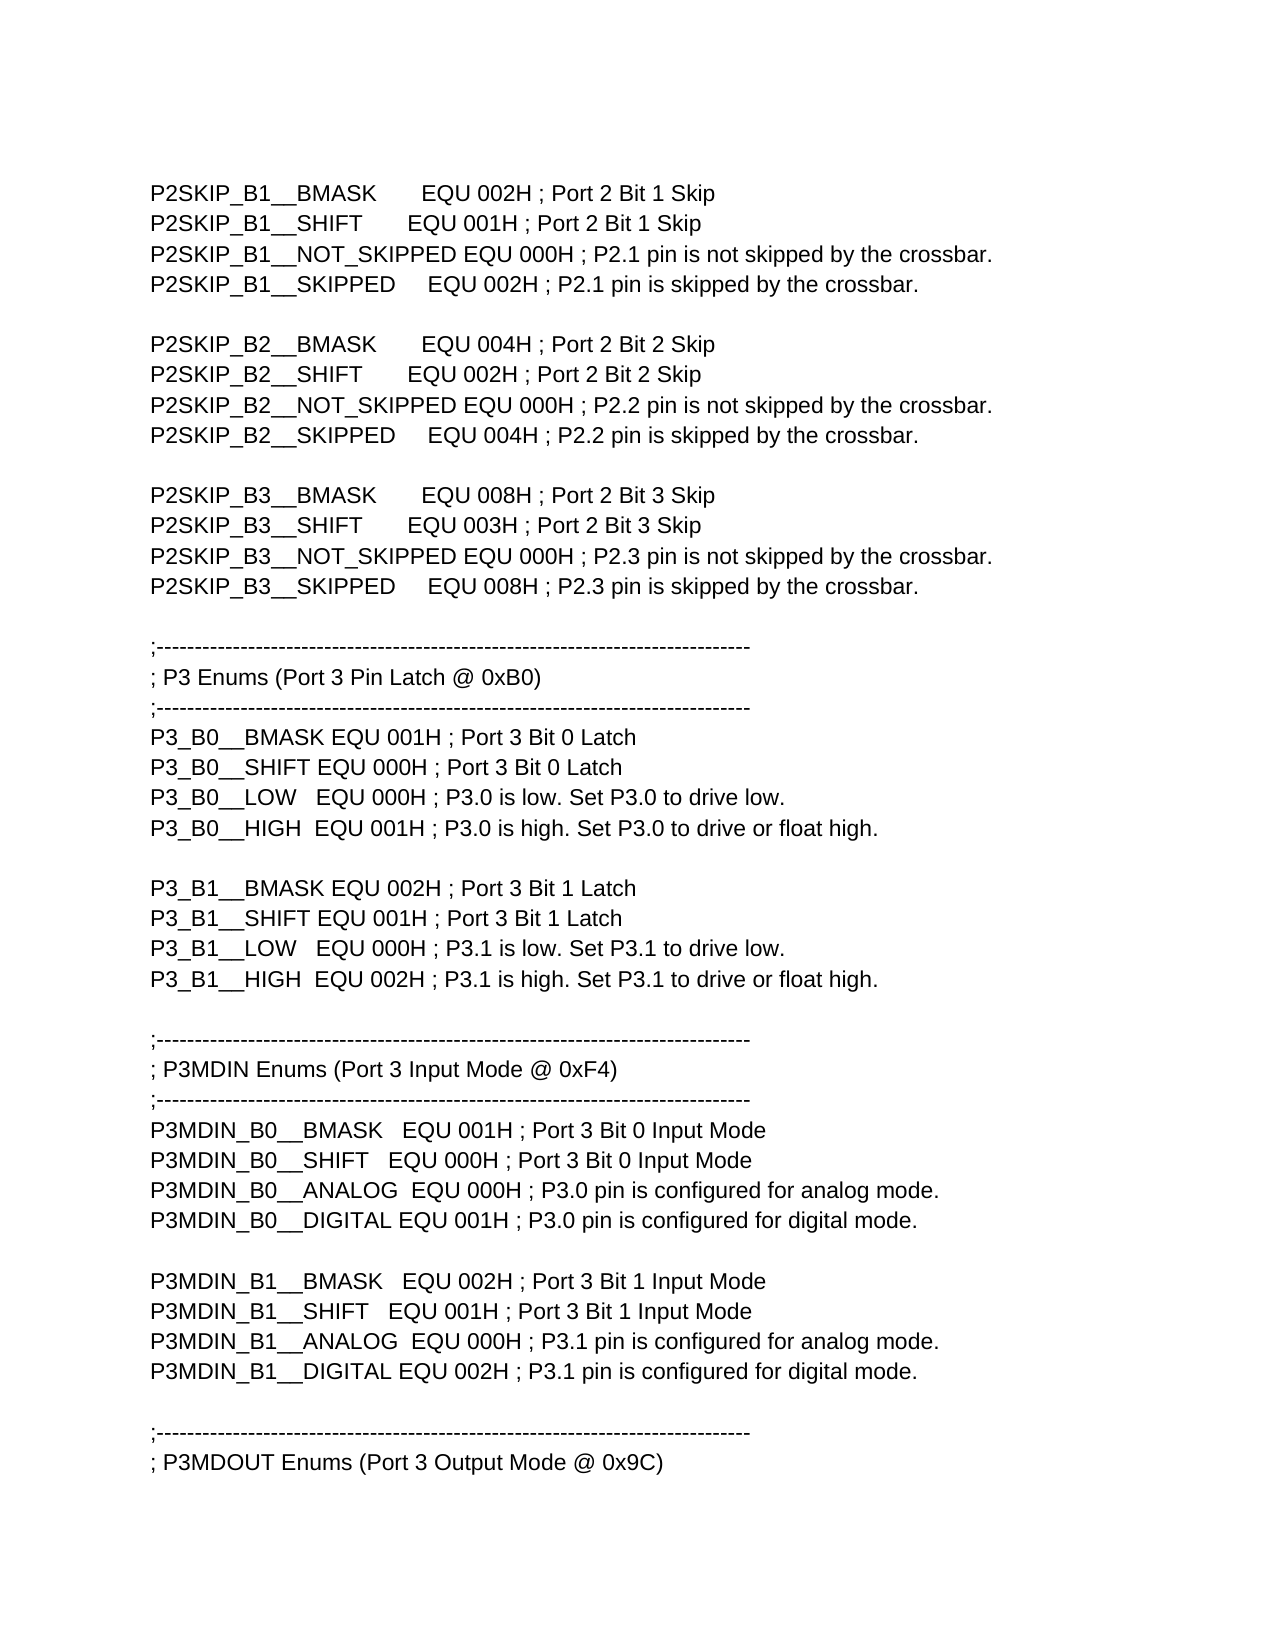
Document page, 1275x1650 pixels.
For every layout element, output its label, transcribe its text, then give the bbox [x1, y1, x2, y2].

text P3MDIN_B0__DIGITAL EQU 001H ; P3.0 pin is configured for digital mode. [150, 1207, 1125, 1234]
text P3MDIN_B1__DIGITAL EQU 002H ; P3.1 pin is configured for digital mode. [150, 1358, 1125, 1385]
text P3_B0__SHIFT EQU 000H ; Port 3 Bit 0 Latch [150, 754, 1125, 781]
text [150, 1419, 1125, 1445]
text ; P3MDIN Enums (Port 3 Input Mode @ 0xF4) [150, 1056, 1125, 1083]
text P3_B1__BMASK EQU 002H ; Port 3 Bit 1 Latch [150, 875, 1125, 901]
text ; P3 Enums (Port 3 Pin Latch @ 0xB0) [150, 663, 1125, 690]
text P3MDIN_B1__BMASK EQU 002H ; Port 3 Bit 1 Input Mode [150, 1268, 1125, 1294]
text P3_B0__BMASK EQU 001H ; Port 3 Bit 0 Latch [150, 724, 1125, 750]
text ;------------------------------------------------------------------------------ [150, 1026, 1125, 1052]
text P3MDIN_B0__ANALOG EQU 000H ; P3.0 pin is configured for analog mode. [150, 1177, 1125, 1203]
text P2SKIP_B2__SKIPPED EQU 004H ; P2.2 pin is skipped by the crossbar. [150, 422, 1125, 448]
text P2SKIP_B2__SHIFT EQU 002H ; Port 2 Bit 2 Skip [150, 361, 1125, 388]
text P2SKIP_B2__NOT_SKIPPED EQU 000H ; P2.2 pin is not skipped by the crossbar. [150, 392, 1125, 418]
text P3MDIN_B1__ANALOG EQU 000H ; P3.1 pin is configured for analog mode. [150, 1328, 1125, 1354]
text P3MDIN_B0__BMASK EQU 001H ; Port 3 Bit 0 Input Mode [150, 1117, 1125, 1143]
text P2SKIP_B2__BMASK EQU 004H ; Port 2 Bit 2 Skip [150, 331, 1125, 358]
text ; P3MDOUT Enums (Port 3 Output Mode @ 0x9C) [150, 1449, 1125, 1475]
text ;------------------------------------------------------------------------------ [150, 1086, 1125, 1113]
text P2SKIP_B1__NOT_SKIPPED EQU 000H ; P2.1 pin is not skipped by the crossbar. [150, 241, 1125, 267]
text P2SKIP_B1__SHIFT EQU 001H ; Port 2 Bit 1 Skip [150, 210, 1125, 237]
text ;------------------------------------------------------------------------------ [150, 633, 1125, 660]
text P3_B1__LOW EQU 000H ; P3.1 is low. Set P3.1 to drive low. [150, 935, 1125, 962]
text P3MDIN_B1__SHIFT EQU 001H ; Port 3 Bit 1 Input Mode [150, 1298, 1125, 1324]
text P3MDIN_B0__SHIFT EQU 000H ; Port 3 Bit 0 Input Mode [150, 1147, 1125, 1173]
text P2SKIP_B3__SHIFT EQU 003H ; Port 2 Bit 3 Skip [150, 512, 1125, 539]
text P3_B1__HIGH EQU 002H ; P3.1 is high. Set P3.1 to drive or float high. [150, 966, 1125, 992]
text ;------------------------------------------------------------------------------ [150, 694, 1125, 720]
text P2SKIP_B3__SKIPPED EQU 008H ; P2.3 pin is skipped by the crossbar. [150, 573, 1125, 599]
text P2SKIP_B3__BMASK EQU 008H ; Port 2 Bit 3 Skip [150, 482, 1125, 509]
text P2SKIP_B3__NOT_SKIPPED EQU 000H ; P2.3 pin is not skipped by the crossbar. [150, 543, 1125, 569]
text P3_B0__LOW EQU 000H ; P3.0 is low. Set P3.0 to drive low. [150, 784, 1125, 811]
text P3_B1__SHIFT EQU 001H ; Port 3 Bit 1 Latch [150, 905, 1125, 932]
text P2SKIP_B1__BMASK EQU 002H ; Port 2 Bit 1 Skip [150, 180, 1125, 207]
text P2SKIP_B1__SKIPPED EQU 002H ; P2.1 pin is skipped by the crossbar. [150, 271, 1125, 297]
text P3_B0__HIGH EQU 001H ; P3.0 is high. Set P3.0 to drive or float high. [150, 814, 1125, 841]
